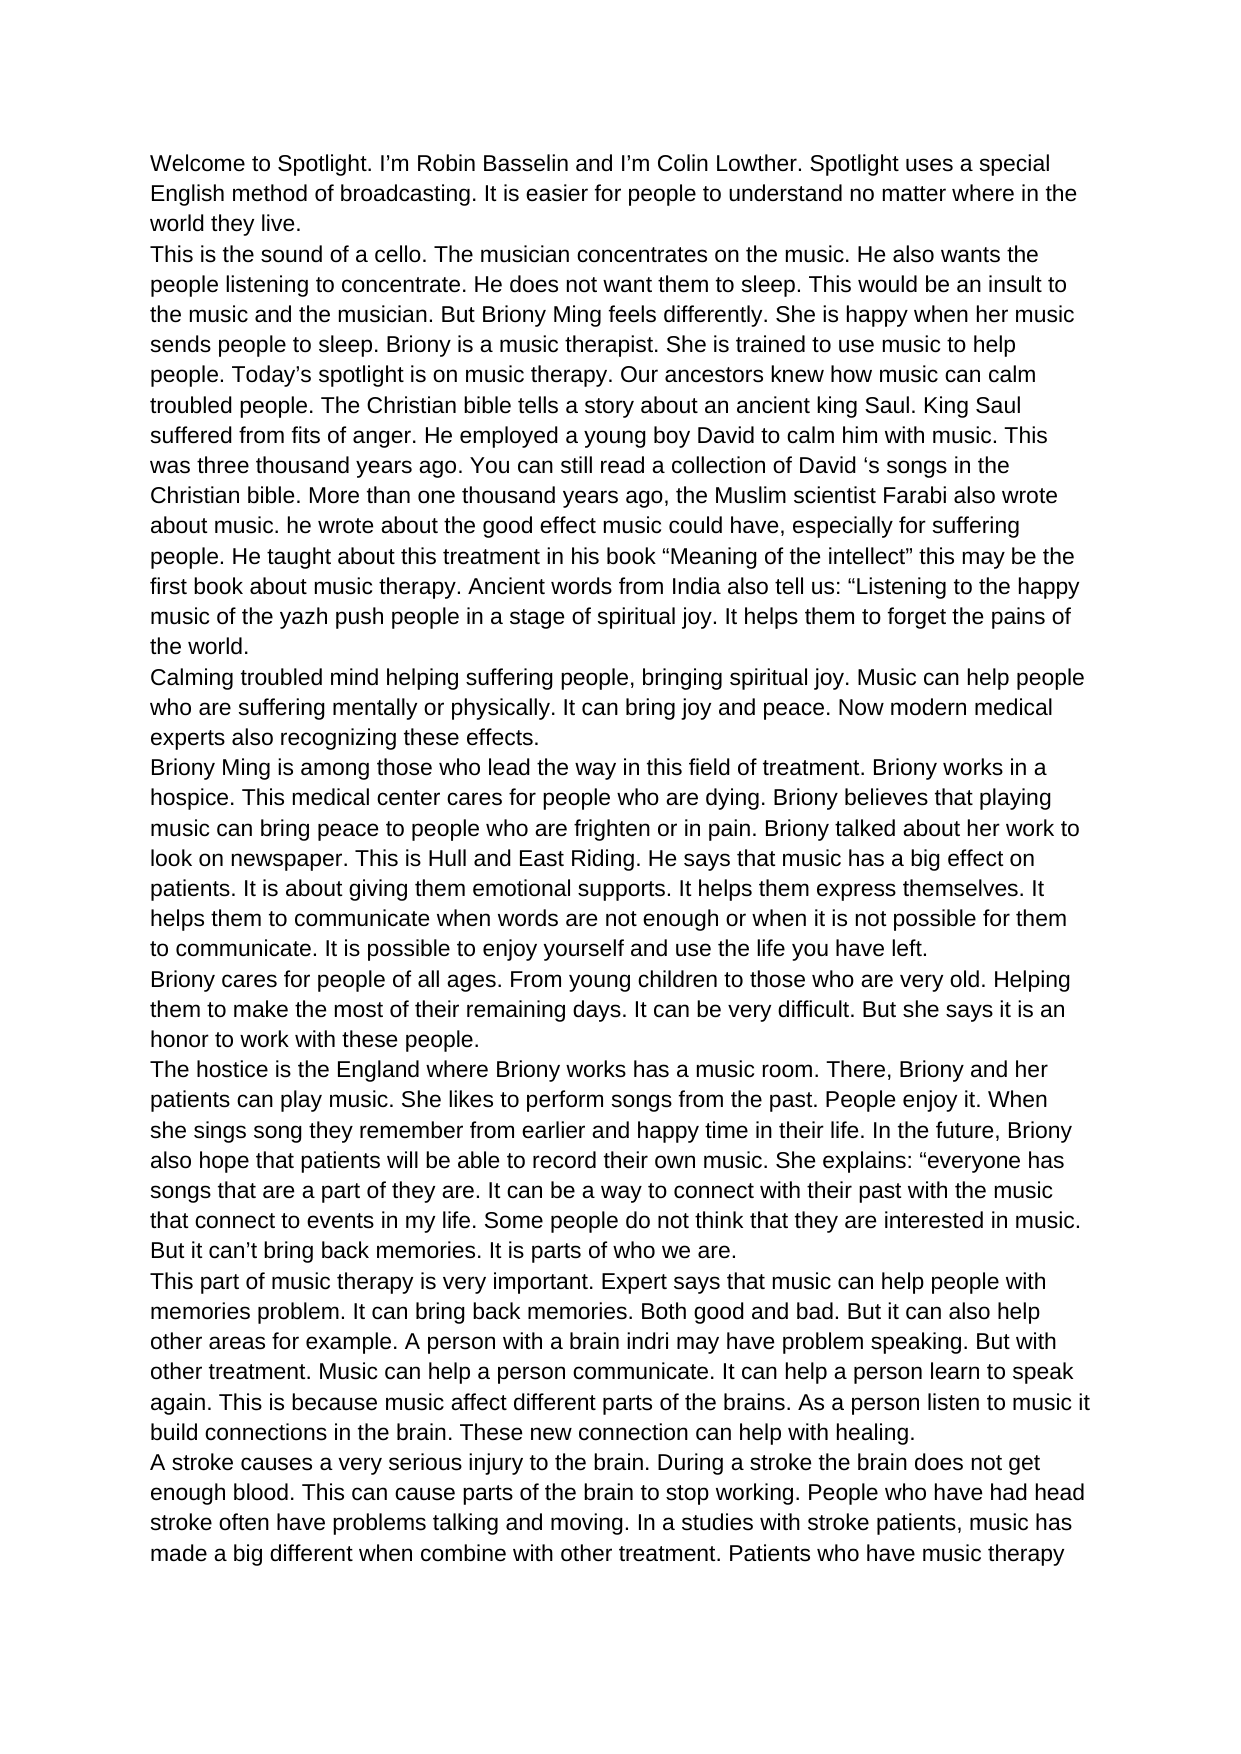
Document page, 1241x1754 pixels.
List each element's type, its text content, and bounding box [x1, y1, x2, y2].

text Welcome to Spotlight. I’m Robin Basselin and I’m Colin Lowther. Spotlight uses a special English method of broadcasting. It is easier for people to understand no matter where in the world they live. [150, 150, 1090, 237]
text The hostice is the England where Briony works has a music room. There, Briony and her patients can play music. She likes to perform songs from the past. People enjoy it. When she sings song they remember from earlier and happy time in their life. In the future, Briony also hope that patients will be able to record their own music. She explains: “everyone has songs that are a part of they are. It can be a way to connect with their past with the music that connect to events in my life. Some people do not think that they are interested in music. But it can’t bring back memories. It is parts of who we are. [150, 1056, 1090, 1264]
text This is the sound of a cello. The musician concentrates on the music. He also wants the people listening to concentrate. He does not want them to sleep. This would be an insult to the music and the musician. But Briony Ming feels differently. She is happy when her music sends people to sleep. Briony is a music therapist. She is trained to use music to help people. Today’s spotlight is on music therapy. Our ancestors knew how music can calm troubled people. The Christian bible tells a story about an ancient king Saul. King Saul suffered from fits of anger. He employed a young boy David to calm him with music. This was three thousand years ago. You can still read a collection of David ‘s songs in the Christian bible. More than one thousand years ago, the Muslim scientist Farabi also wrote about music. he wrote about the good effect music could have, especially for suffering people. He taught about this treatment in his book “Meaning of the intellect” this may be the first book about music therapy. Ancient words from India also tell us: “Listening to the happy music of the yazh push people in a stage of spiritual joy. It helps them to forget the pains of the world. [150, 241, 1090, 660]
text Briony Ming is among those who lead the way in this field of treatment. Briony works in a hospice. This medical center cares for people who are dying. Briony believes that playing music can bring peace to people who are frighten or in pain. Briony talked about her work to look on newspaper. This is Hull and East Riding. He says that music has a big effect on patients. It is about giving them emotional supports. It helps them express themselves. It helps them to communicate when words are not enough or when it is not possible for them to communicate. It is possible to enjoy yourself and use the life you have left. [150, 754, 1090, 962]
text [150, 1449, 1090, 1566]
text Calming troubled mind helping suffering people, bringing spiritual joy. Music can help people who are suffering mentally or physically. It can bring joy and peace. Now modern medical experts also recognizing these effects. [150, 663, 1090, 750]
text Briony cares for people of all ages. From young children to those who are very old. Helping them to make the most of their remaining days. It can be very difficult. But she says it is an honor to work with these people. [150, 966, 1090, 1052]
text This part of music therapy is very important. Expert says that music can help people with memories problem. It can bring back memories. Both good and bad. But it can also help other areas for example. A person with a brain indri may have problem speaking. But with other treatment. Music can help a person communicate. It can help a person learn to speak again. This is because music affect different parts of the brains. As a person listen to music it build connections in the brain. These new connection can help with healing. [150, 1268, 1090, 1445]
